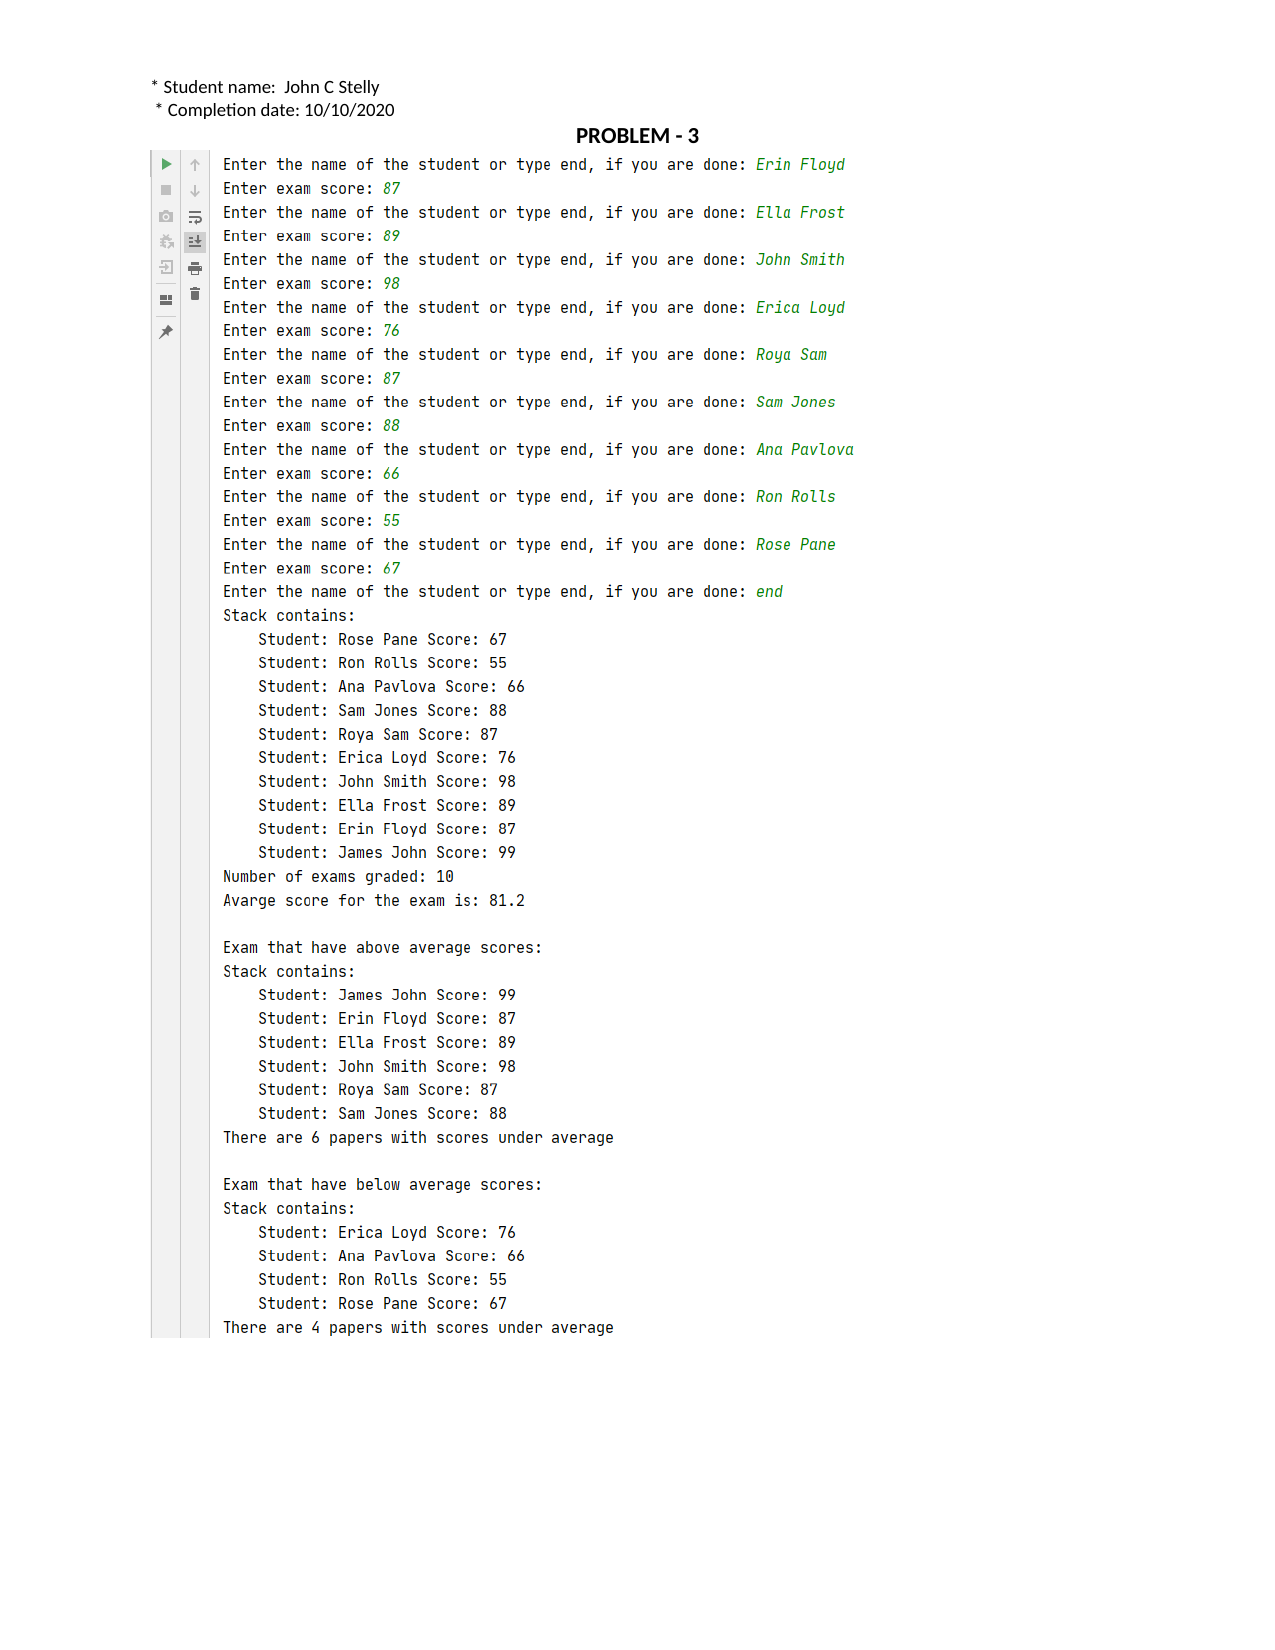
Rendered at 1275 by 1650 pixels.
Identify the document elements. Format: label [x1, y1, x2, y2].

picture [150, 150, 1026, 1338]
